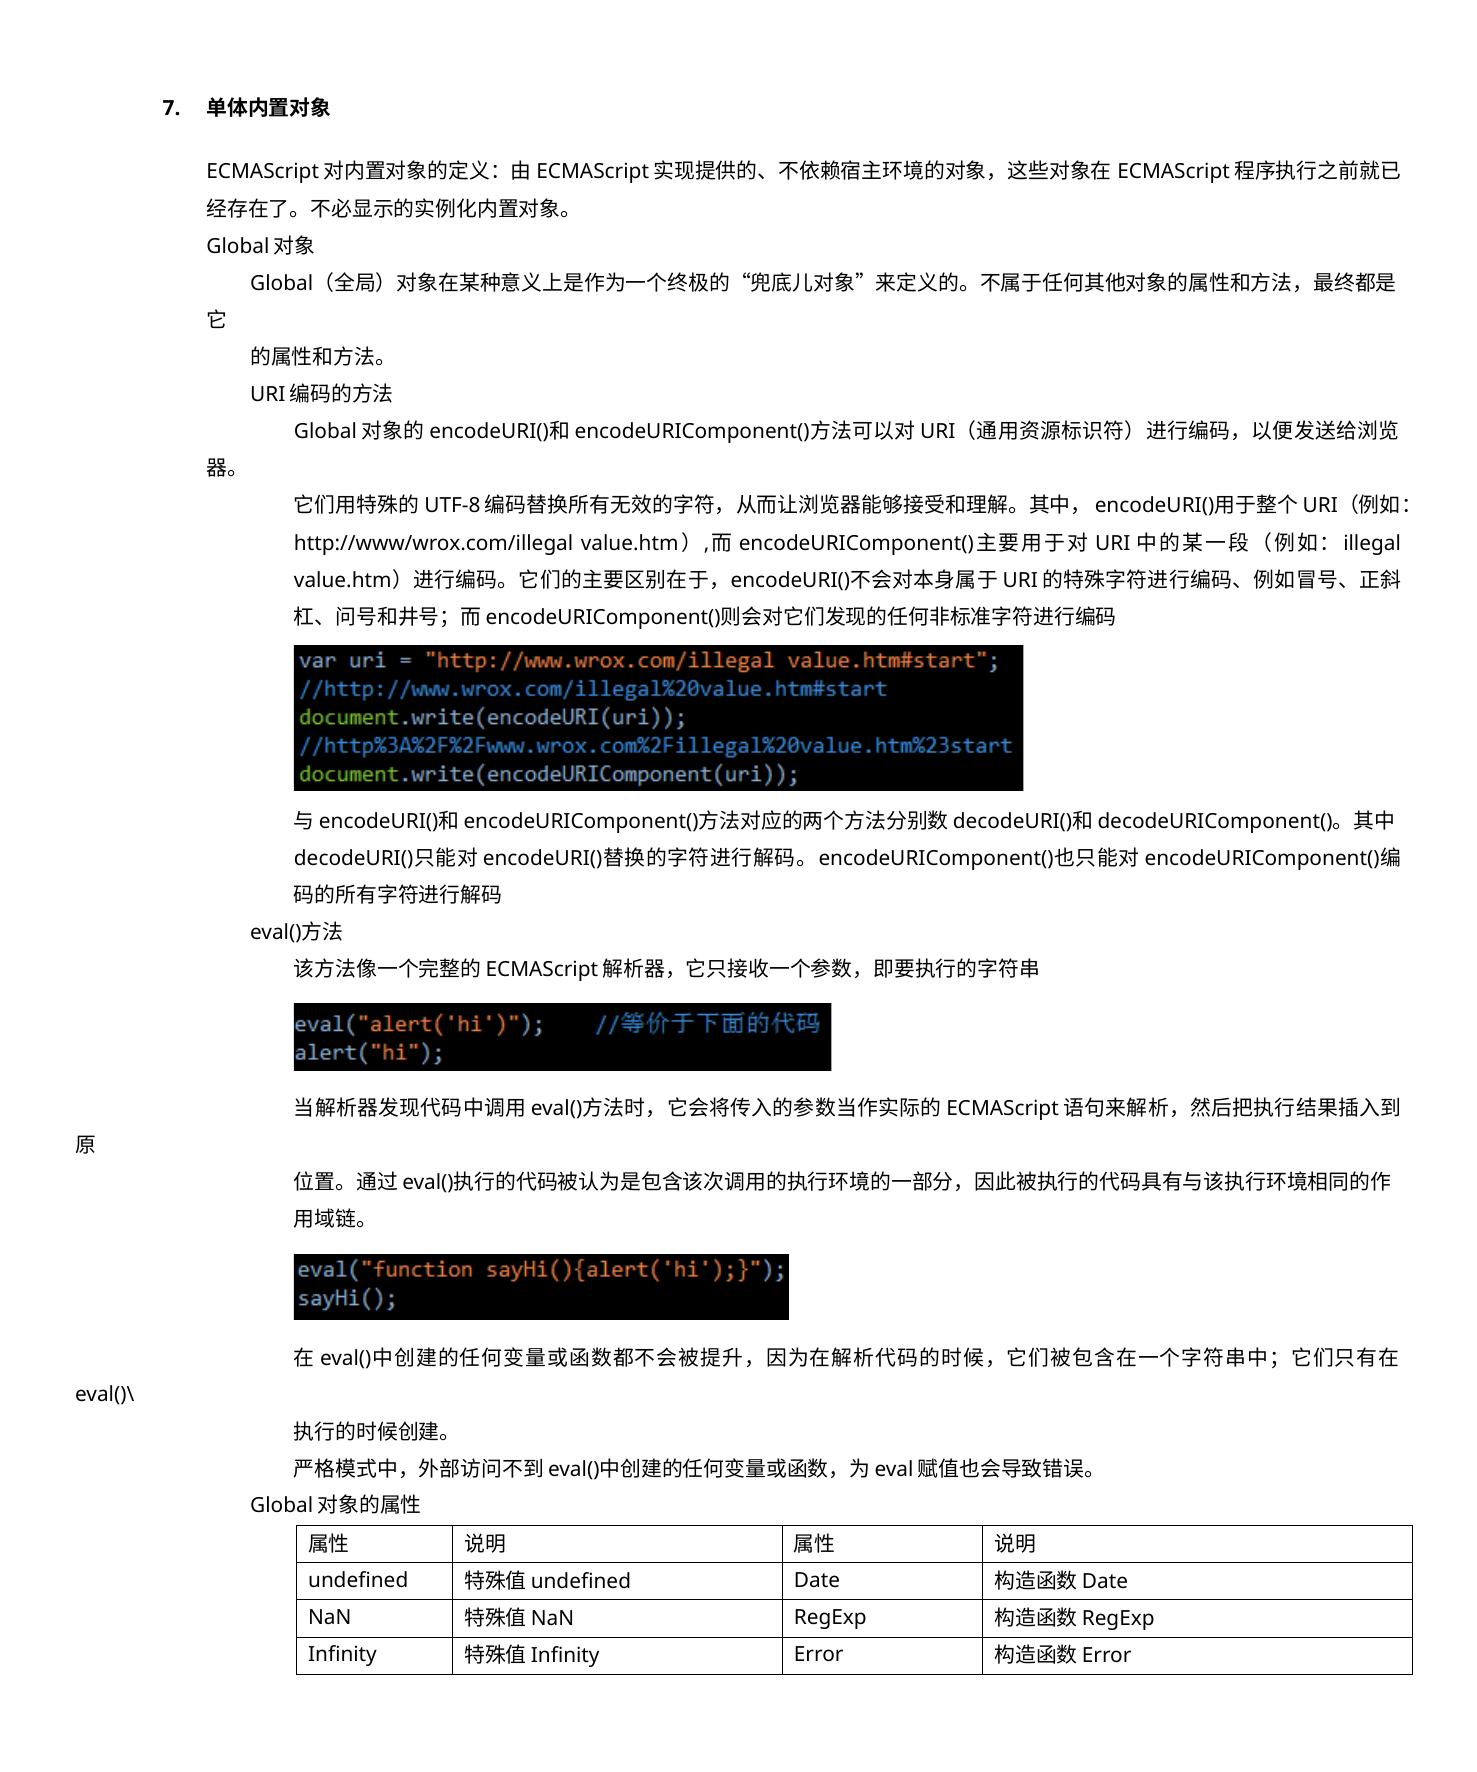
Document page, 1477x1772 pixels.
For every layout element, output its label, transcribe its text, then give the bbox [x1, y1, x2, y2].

table_cell Error [783, 1638, 982, 1674]
text 与encodeURI()和encodeURIComponent()方法对应的两个方法分别数decodeURI()和decodeURIComponent()。其中 [75, 803, 1401, 836]
table_cell NaN [297, 1600, 452, 1637]
text 当解析器发现代码中调用eval()方法时，它会将传入的参数当作实际的ECMAScript语句来解析，然后把执行结果插入到原 [75, 1090, 1401, 1160]
text 该方法像一个完整的ECMAScript解析器，它只接收一个参数，即要执行的字符串 [75, 951, 1401, 984]
text 位置。通过eval()执行的代码被认为是包含该次调用的执行环境的一部分，因此被执行的代码具有与该执行环境相同的作 [250, 1164, 1401, 1197]
text ECMAScript对内置对象的定义：由ECMAScript实现提供的、不依赖宿主环境的对象，这些对象在ECMAScript程序执行之前就已经存在了。不必显示的实例化内置对象。 [206, 154, 1401, 223]
text 用域链。 [250, 1201, 1401, 1234]
picture [293, 645, 1024, 791]
table_cell Date [783, 1563, 982, 1599]
subtitle 单体内置对象 [162, 90, 1401, 122]
text eval()方法 [206, 914, 1401, 947]
table_cell Infinity [297, 1638, 452, 1674]
picture [293, 1003, 832, 1071]
table_cell 特殊值Infinity [453, 1638, 782, 1674]
table_cell 特殊值NaN [453, 1600, 782, 1637]
text 在eval()中创建的任何变量或函数都不会被提升，因为在解析代码的时候，它们被包含在一个字符串中；它们只有在eval()\ [75, 1340, 1401, 1409]
text 它们用特殊的UTF-8编码替换所有无效的字符，从而让浏览器能够接受和理解。其中，encodeURI()用于整个URI（例如：http://www/wrox.com/illegal value.htm）,而encodeURIComponent()主要用于对URI中的某一段（例如：illegal value.htm）进行编码。它们的主要区别在于，encodeURI()不会对本身属于URI的特殊字符进行编码、例如冒号、正斜杠、问号和井号；而encodeURIComponent()则会对它们发现的任何非标准字符进行编码 [294, 487, 1401, 632]
table_cell 构造函数RegExp [983, 1600, 1412, 1637]
table_cell 构造函数Date [983, 1563, 1412, 1599]
text URI编码的方法 [206, 376, 1401, 409]
text decodeURI()只能对encodeURI()替换的字符进行解码。encodeURIComponent()也只能对encodeURIComponent()编码的所有字符进行解码 [294, 840, 1401, 910]
table_header 说明 [453, 1526, 782, 1562]
text 执行的时候创建。 [250, 1414, 1401, 1446]
table_header 属性 [783, 1526, 982, 1562]
text Global对象 [206, 228, 1401, 261]
table_cell RegExp [783, 1600, 982, 1637]
picture [293, 1254, 789, 1320]
table_cell 构造函数Error [983, 1638, 1412, 1674]
table_header 属性 [297, 1526, 452, 1562]
text 的属性和方法。 [206, 339, 1401, 372]
text Global对象的属性 [75, 1488, 1401, 1520]
table_header 说明 [983, 1526, 1412, 1562]
text Global（全局）对象在某种意义上是作为一个终极的“兜底儿对象”来定义的。不属于任何其他对象的属性和方法，最终都是它 [206, 265, 1401, 335]
text Global对象的encodeURI()和encodeURIComponent()方法可以对URI（通用资源标识符）进行编码，以便发送给浏览器。 [206, 413, 1401, 483]
table_cell undefined [297, 1563, 452, 1599]
table_cell 特殊值undefined [453, 1563, 782, 1599]
text 严格模式中，外部访问不到eval()中创建的任何变量或函数，为eval赋值也会导致错误。 [75, 1451, 1401, 1483]
